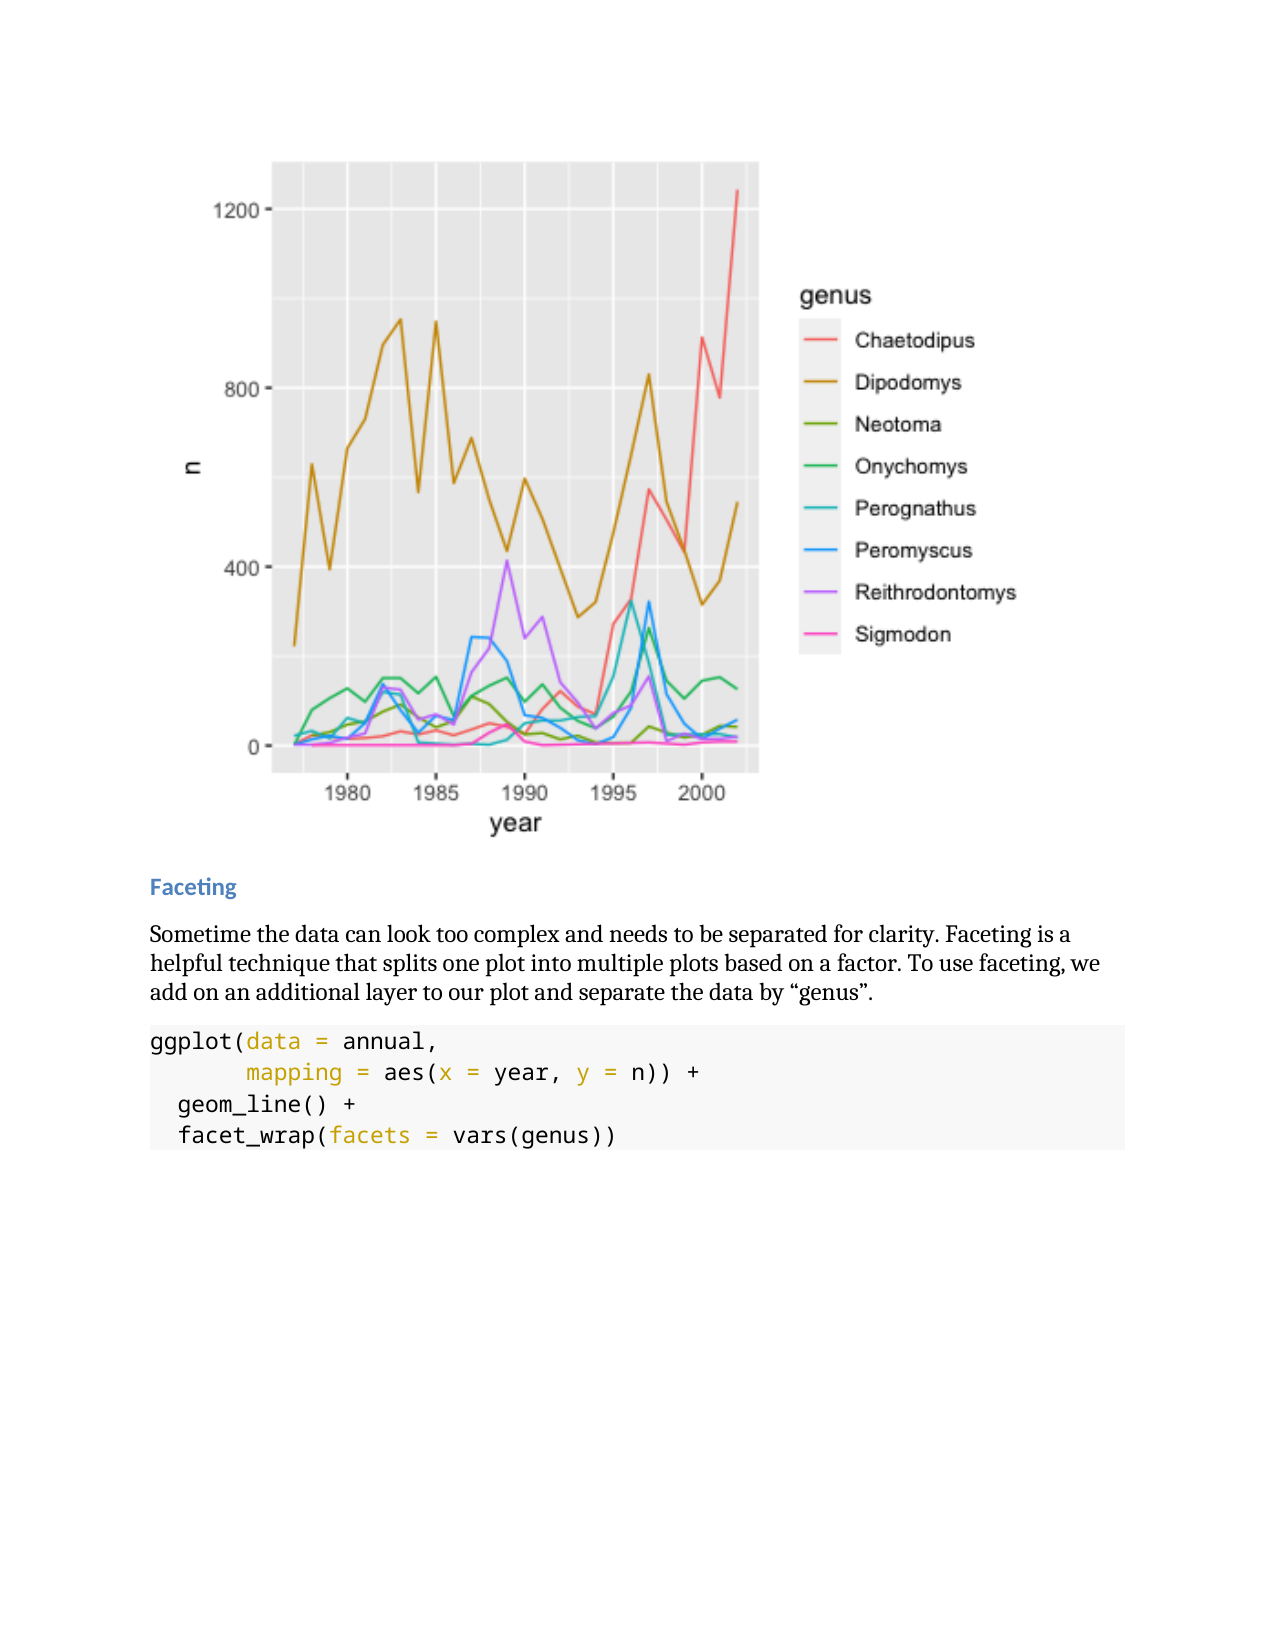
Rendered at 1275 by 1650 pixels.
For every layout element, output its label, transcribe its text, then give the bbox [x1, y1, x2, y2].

text ggplot(data = annual, mapping = aes(x = year, y = n)) + geom_line() + facet_wrap(facets = vars(genus)) [356, 1025, 1125, 1150]
picture [168, 150, 1044, 850]
subtitle Faceting [150, 871, 1125, 901]
text Sometime the data can look too complex and needs to be separated for clarity. Faceting is a helpful technique that splits one plot into multiple plots based on a factor. To use faceting, we add on an additional layer to our plot and separate the data by “genus”. [150, 920, 1125, 1006]
